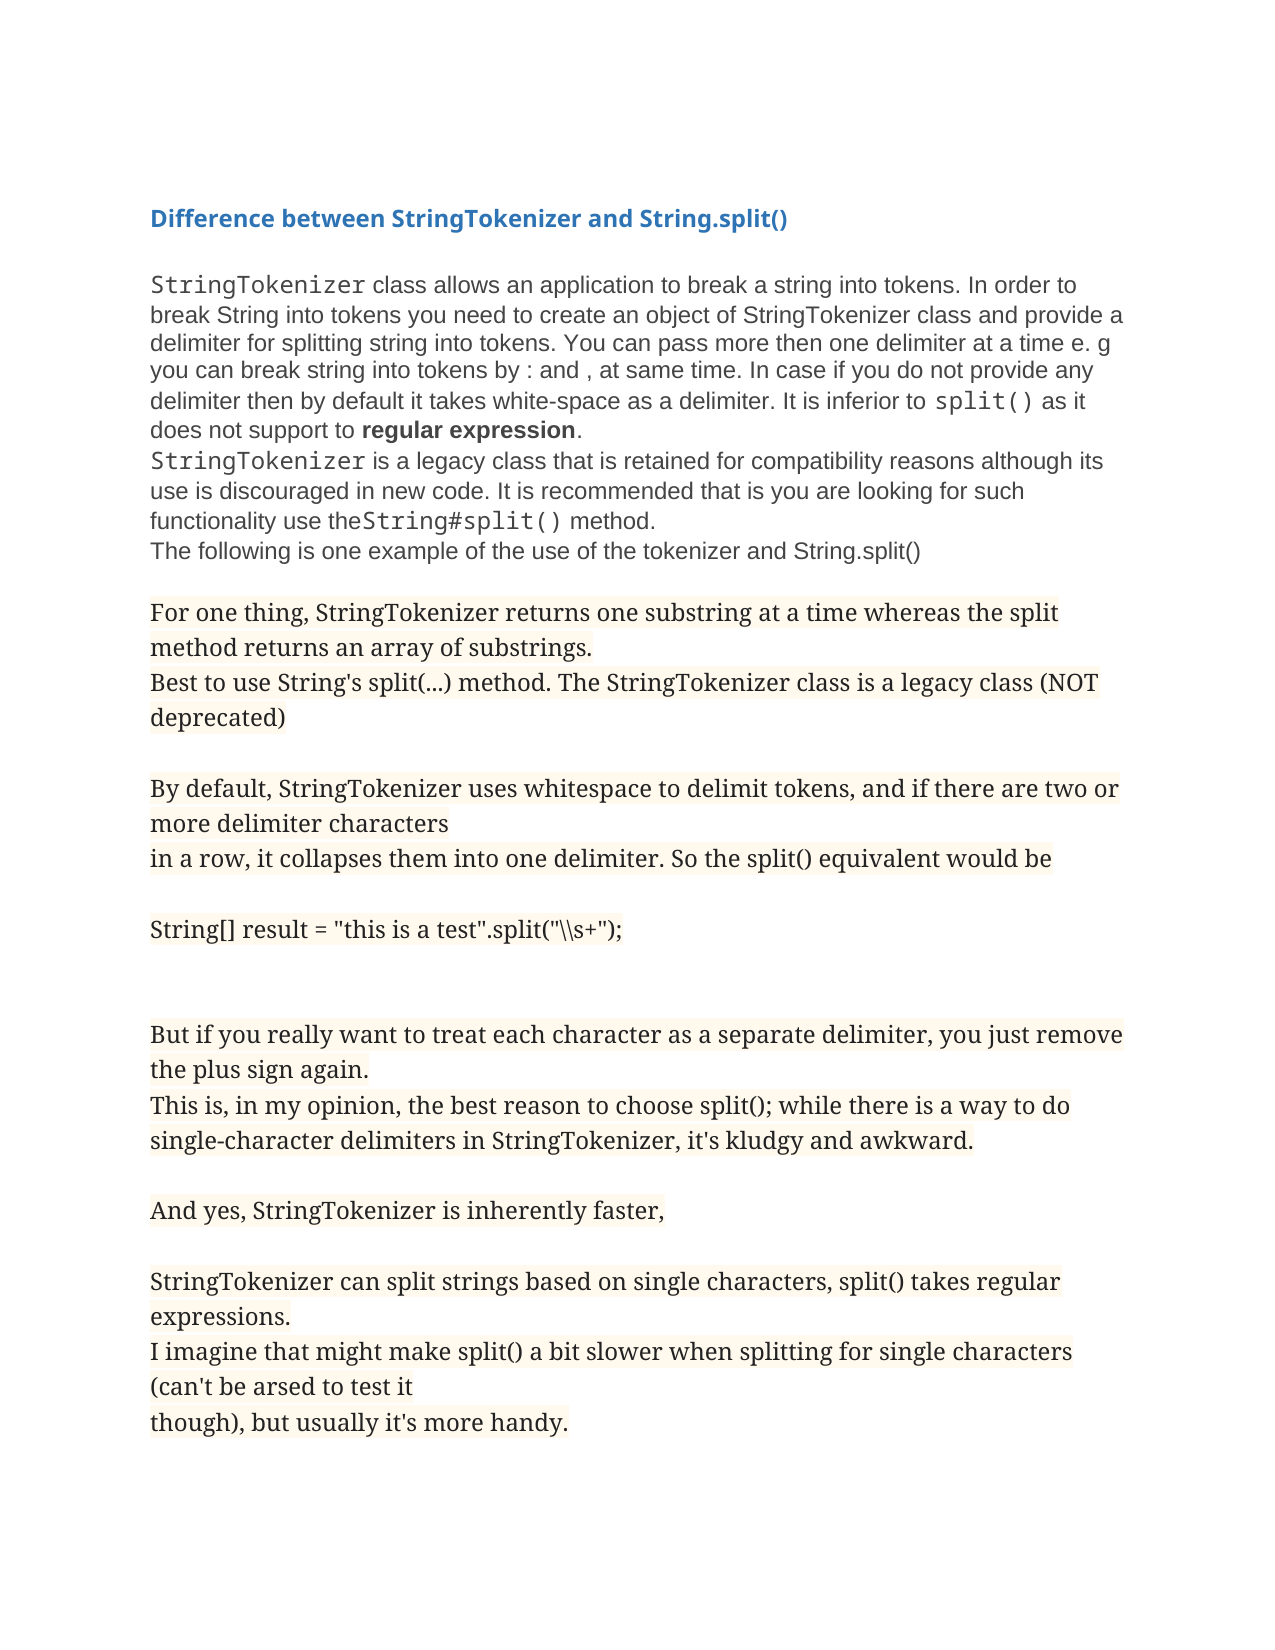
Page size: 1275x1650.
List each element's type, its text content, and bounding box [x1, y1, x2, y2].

text StringTokenizer class allows an application to break a string into tokens. In order to break String into tokens you need to create an object of StringTokenizer class and provide a delimiter for splitting string into tokens. You can pass more then one delimiter at a time e. g you can break string into tokens by : and , at same time. In case if you do not provide any delimiter then by default it takes white-space as a delimiter. It is inferior to split() as it does not support to regular expression. StringTokenizer is a legacy class that is retained for compatibility reasons although its use is discouraged in new code. It is recommended that is you are looking for such functionality use theString#split() method. [150, 268, 1125, 537]
subtitle Difference between StringTokenizer and String.split() [150, 202, 1125, 234]
text For one thing, StringTokenizer returns one substring at a time whereas the split method returns an array of substrings. Best to use String's split(...) method. The StringTokenizer class is a legacy class (NOT deprecated) By default, StringTokenizer uses whitespace to delimit tokens, and if there are two or more delimiter characters in a row, it collapses them into one delimiter. So the split() equivalent would be String[] result = "this is a test".split("\\s+"); But if you really want to treat each character as a separate delimiter, you just remove the plus sign again. This is, in my opinion, the best reason to choose split(); while there is a way to do single-character delimiters in StringTokenizer, it's kludgy and awkward. And yes, StringTokenizer is inherently faster, StringTokenizer can split strings based on single characters, split() takes regular expressions. I imagine that might make split() a bit slower when splitting for single characters (can't be arsed to test it though), but usually it's more handy. [150, 596, 1125, 1438]
text The following is one example of the use of the tokenizer and String.split() [150, 537, 1125, 564]
